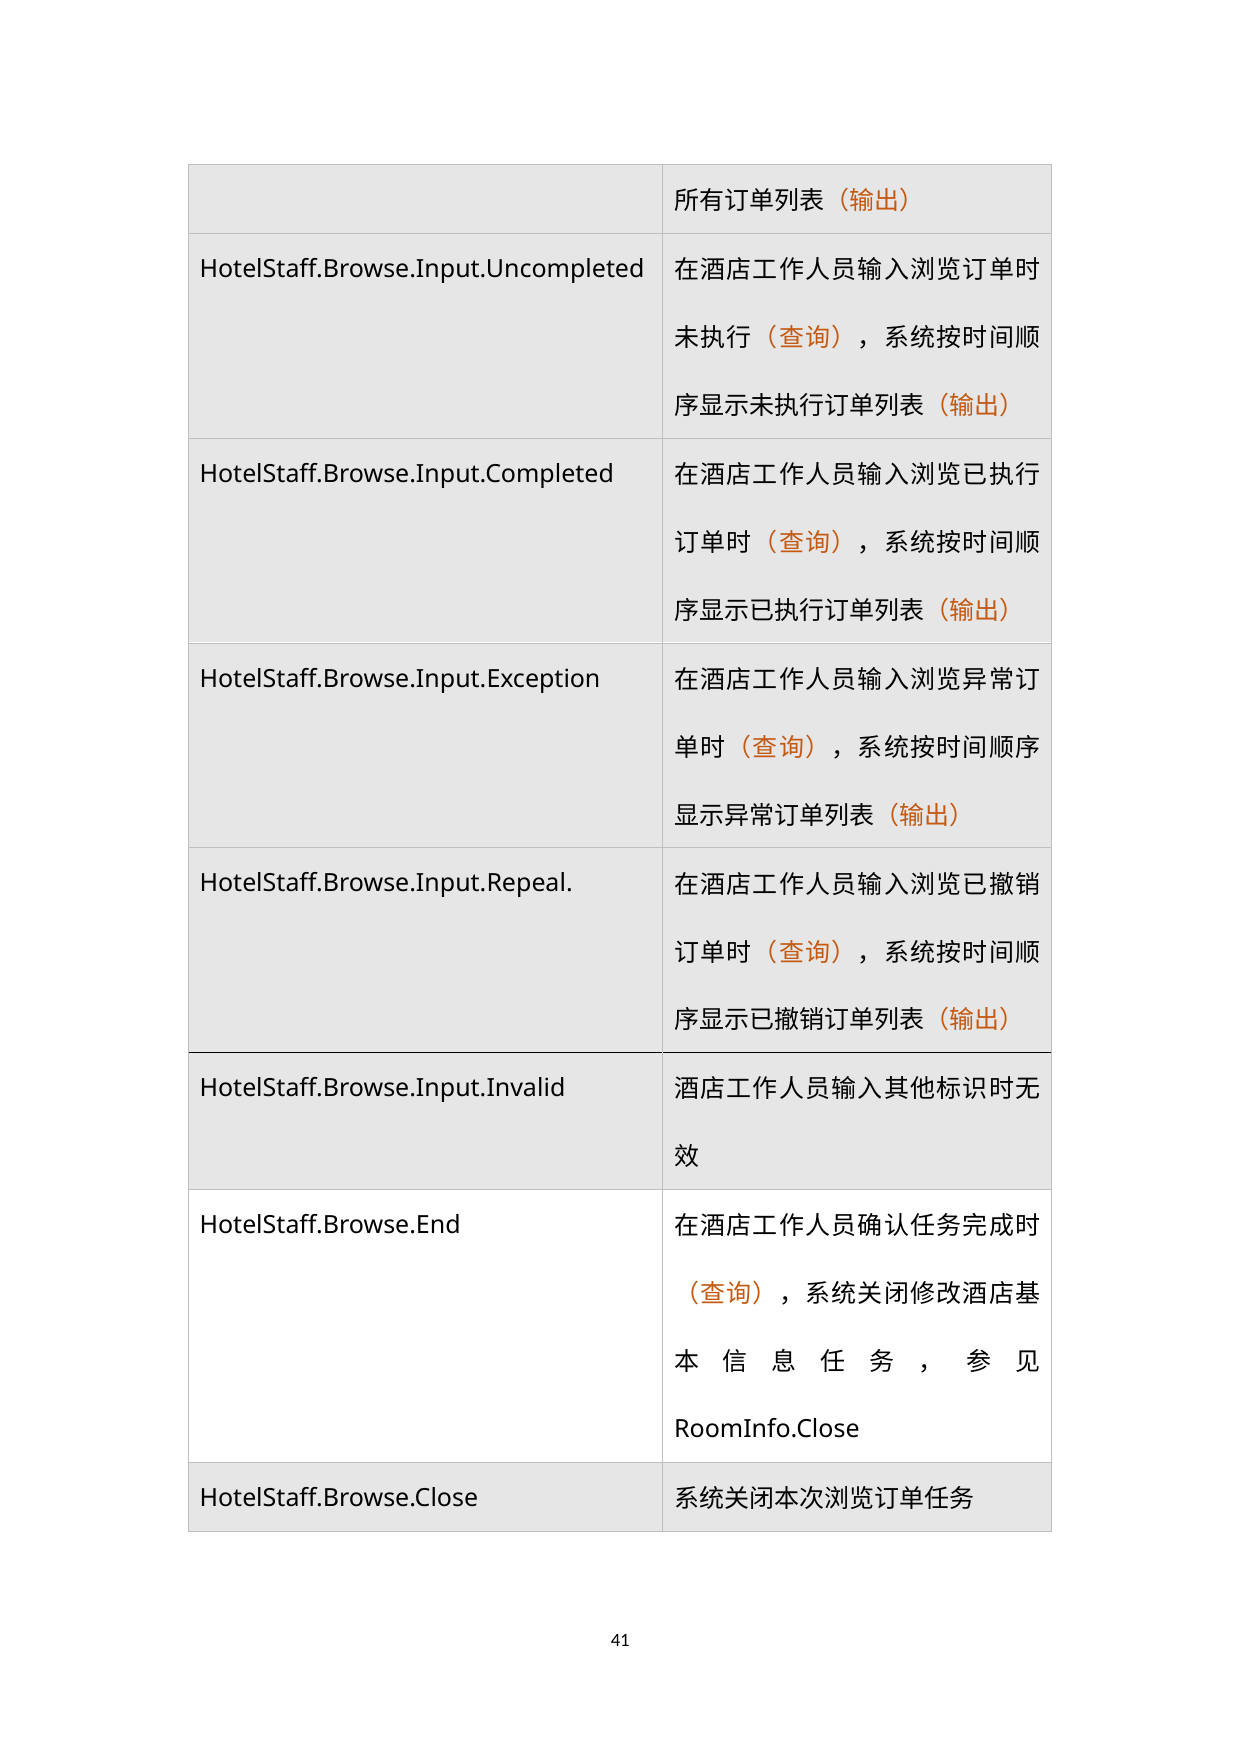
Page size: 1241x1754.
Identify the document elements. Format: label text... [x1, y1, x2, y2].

table_cell HotelStaff.Browse.Input.Exception [189, 644, 662, 847]
table_cell 在酒店工作人员输入浏览已执行订单时（查询），系统按时间顺序显示已执行订单列表（输出） [663, 439, 1051, 642]
table_cell 在酒店工作人员输入浏览已撤销订单时（查询），系统按时间顺序显示已撤销订单列表（输出） [663, 848, 1051, 1052]
table_cell 在酒店工作人员输入浏览订单时（查询），系统按时间顺序显示所有订单列表（输出） [663, 165, 1051, 233]
table_cell HotelStaff.Browse.Input.Invalid [189, 1053, 662, 1189]
table_cell HotelStaff.Browse.Input.Uncompleted [189, 234, 662, 438]
table_cell 酒店工作人员输入其他标识时无效 [663, 1053, 1051, 1189]
table_cell HotelStaff.Browse.Input.All [189, 165, 662, 233]
table_cell HotelStaff.Browse.Input.Repeal. [189, 848, 662, 1052]
table_cell HotelStaff.Browse.Input.Completed [189, 439, 662, 642]
table_cell 在酒店工作人员确认任务完成时（查询），系统关闭修改酒店基本信息任务，参见RoomInfo.Close [663, 1190, 1051, 1462]
table_cell 在酒店工作人员输入浏览异常订单时（查询），系统按时间顺序显示异常订单列表（输出） [663, 644, 1051, 847]
table_cell HotelStaff.Browse.End [189, 1190, 662, 1462]
table_cell HotelStaff.Browse.Close [189, 1463, 662, 1531]
table_cell 在酒店工作人员输入浏览订单时未执行（查询），系统按时间顺序显示未执行订单列表（输出） [663, 234, 1051, 438]
table_cell 系统关闭本次浏览订单任务 [663, 1463, 1051, 1531]
